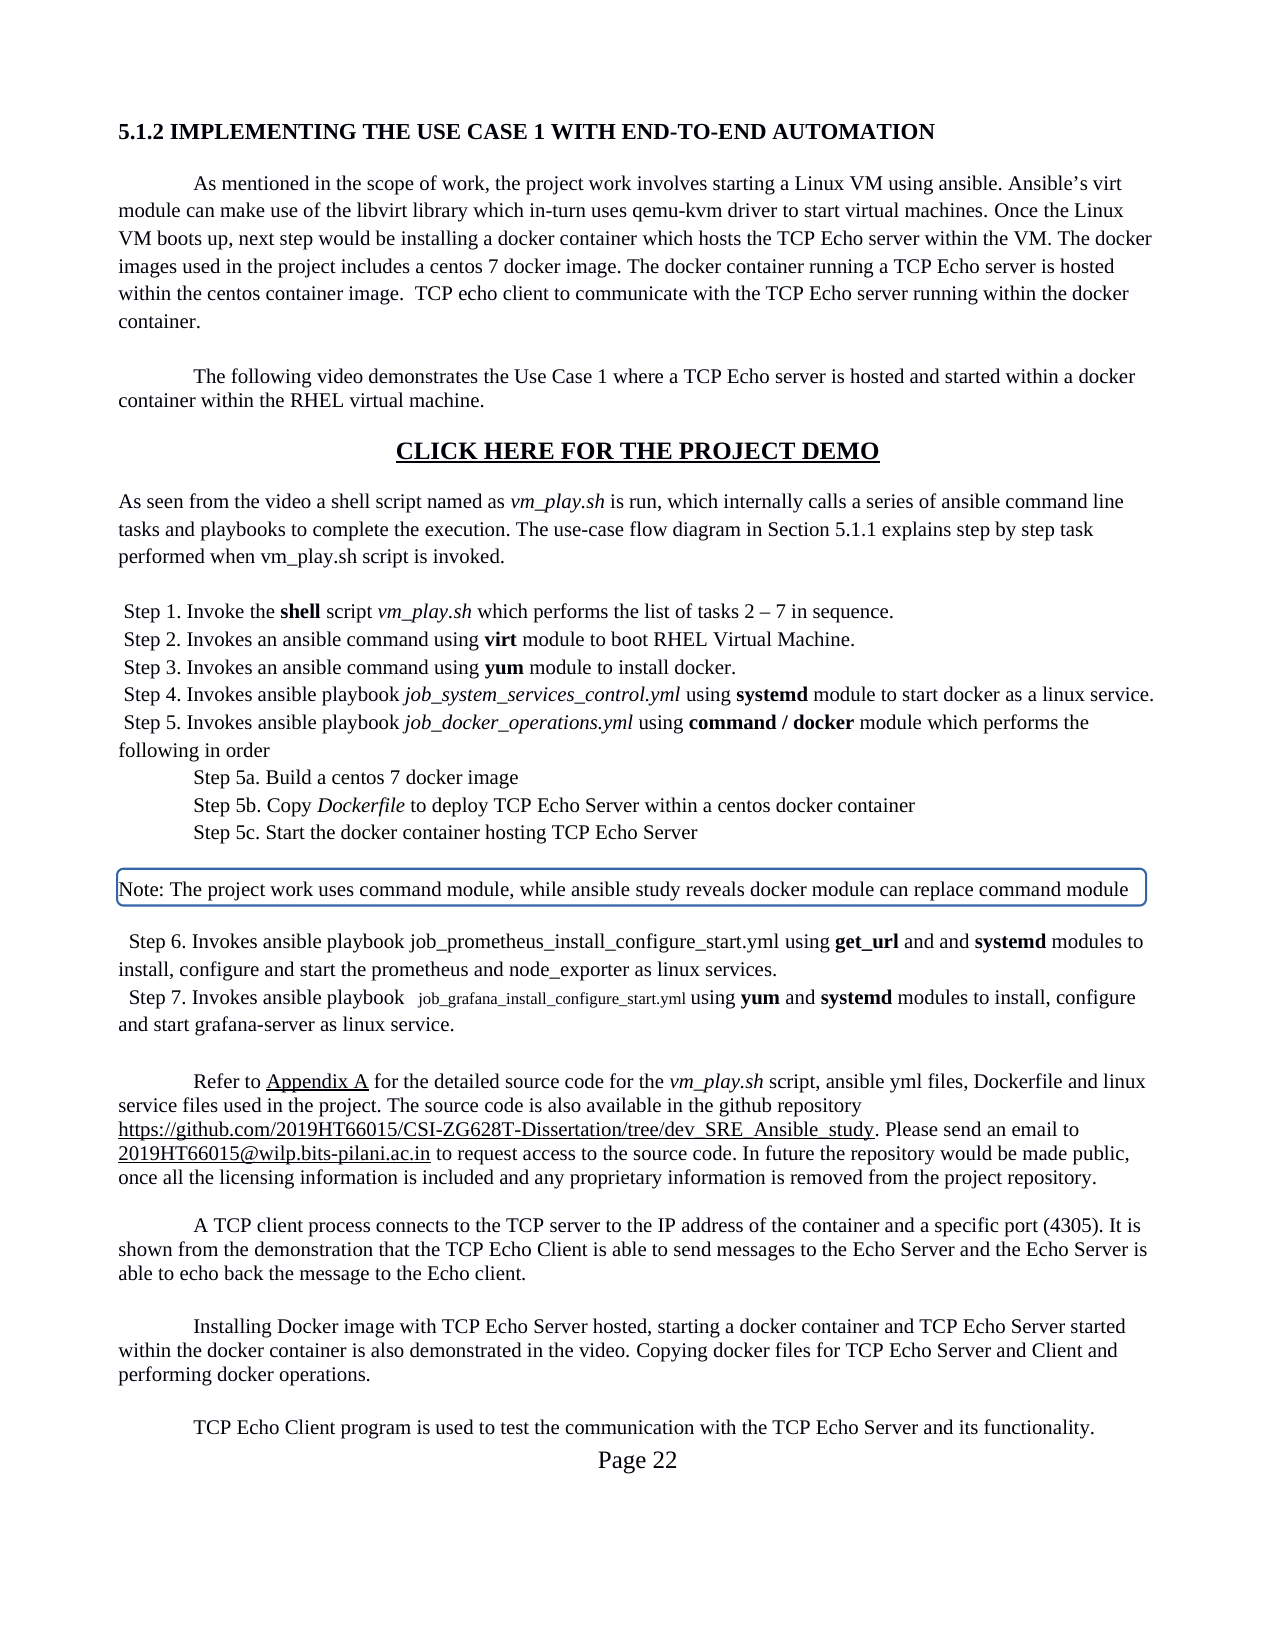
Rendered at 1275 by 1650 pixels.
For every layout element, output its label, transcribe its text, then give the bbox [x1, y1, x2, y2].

text Step 3. Invokes an ansible command using yum module to install docker. [118, 655, 1157, 679]
text Step 6. Invokes ansible playbook job_prometheus_install_configure_start.yml using get_url and and systemd modules to install, configure and start the prometheus and node_exporter as linux services. [118, 929, 1157, 981]
text Step 1. Invoke the shell script vm_play.sh which performs the list of tasks 2 – 7 in sequence. [118, 599, 1157, 623]
text Step 2. Invokes an ansible command using virt module to boot RHEL Virtual Machine. [118, 627, 1157, 651]
text The following video demonstrates the Use Case 1 where a TCP Echo server is hosted and started within a docker container within the RHEL virtual machine. [118, 364, 1157, 412]
text Installing Docker image with TCP Echo Server hosted, starting a docker container and TCP Echo Server started within the docker container is also demonstrated in the video. Copying docker files for TCP Echo Server and Client and performing docker operations. [118, 1314, 1157, 1386]
text Step 7. Invokes ansible playbook job_grafana_install_configure_start.yml using yum and systemd modules to install, configure and start grafana-server as linux service. [118, 985, 1157, 1036]
text As seen from the video a shell script named as vm_play.sh is run, which internally calls a series of ansible command line tasks and playbooks to complete the execution. The use-case flow diagram in Section 5.1.1 explains step by step task performed when vm_play.sh script is invoked. [118, 489, 1157, 568]
text CLICK HERE FOR THE PROJECT DEMO [118, 436, 1157, 465]
text Note: The project work uses command module, while ansible study reveals docker module can replace command module [119, 877, 1145, 901]
text Refer to Appendix A for the detailed source code for the vm_play.sh script, ansible yml files, Dockerfile and linux service files used in the project. The source code is also available in the github repository https://github.com/2019HT66015/CSI-ZG628T-Dissertation/tree/dev_SRE_Ansible_study. Please send an email to 2019HT66015@wilp.bits-pilani.ac.in to request access to the source code. In future the repository would be made public, once all the licensing information is included and any proprietary information is removed from the project repository. [118, 1069, 1157, 1189]
text Step 5. Invokes ansible playbook job_docker_operations.yml using command / docker module which performs the following in order [118, 710, 1157, 762]
text Step 5c. Start the docker container hosting TCP Echo Server [118, 820, 1157, 844]
text Step 5b. Copy Dockerfile to deploy TCP Echo Server within a centos docker container [118, 793, 1157, 817]
text Step 4. Invokes ansible playbook job_system_services_control.yml using systemd module to start docker as a linux service. [118, 682, 1157, 706]
text As mentioned in the scope of work, the project work involves starting a Linux VM using ansible. Ansible’s virt module can make use of the libvirt library which in-turn uses qemu-kvm driver to start virtual machines. Once the Linux VM boots up, next step would be installing a docker container which hosts the TCP Echo server within the VM. The docker images used in the project includes a centos 7 docker image. The docker container running a TCP Echo server is hosted within the centos container image. TCP echo client to communicate with the TCP Echo server running within the docker container. [118, 171, 1157, 333]
text Step 5a. Build a centos 7 docker image [118, 765, 1157, 789]
text TCP Echo Client program is used to test the communication with the TCP Echo Server and its functionality. [118, 1415, 1157, 1439]
subtitle 5.1.2 IMPLEMENTING THE USE CASE 1 WITH END-TO-END AUTOMATION [118, 118, 1157, 144]
text A TCP client process connects to the TCP server to the IP address of the container and a specific port (4305). It is shown from the demonstration that the TCP Echo Client is able to send messages to the Echo Server and the Echo Server is able to echo back the message to the Echo client. [118, 1213, 1157, 1285]
